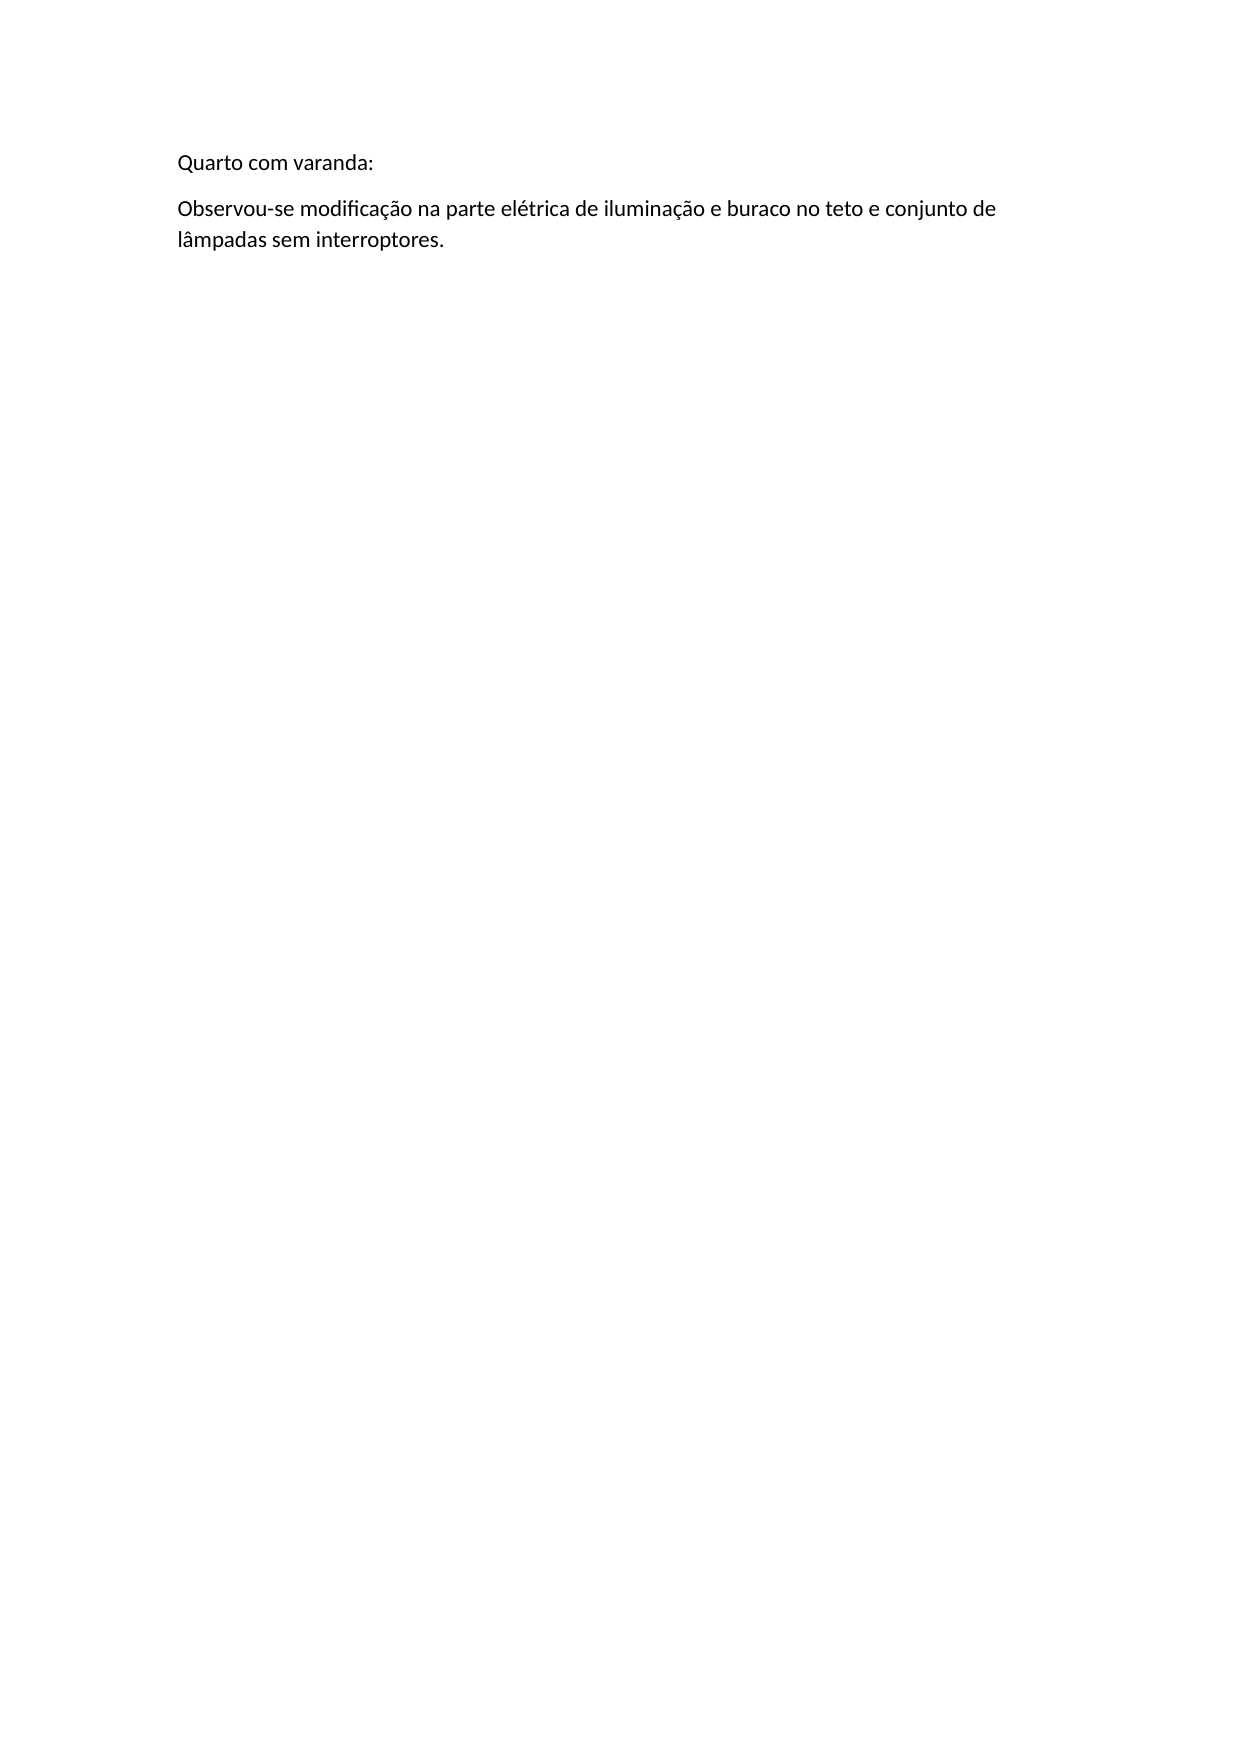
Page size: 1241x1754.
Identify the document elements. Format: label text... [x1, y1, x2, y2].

text Quarto com varanda: [177, 148, 1063, 176]
text Observou-se modificação na parte elétrica de iluminação e buraco no teto e conjunto de lâmpadas sem interroptores. [177, 194, 1063, 253]
